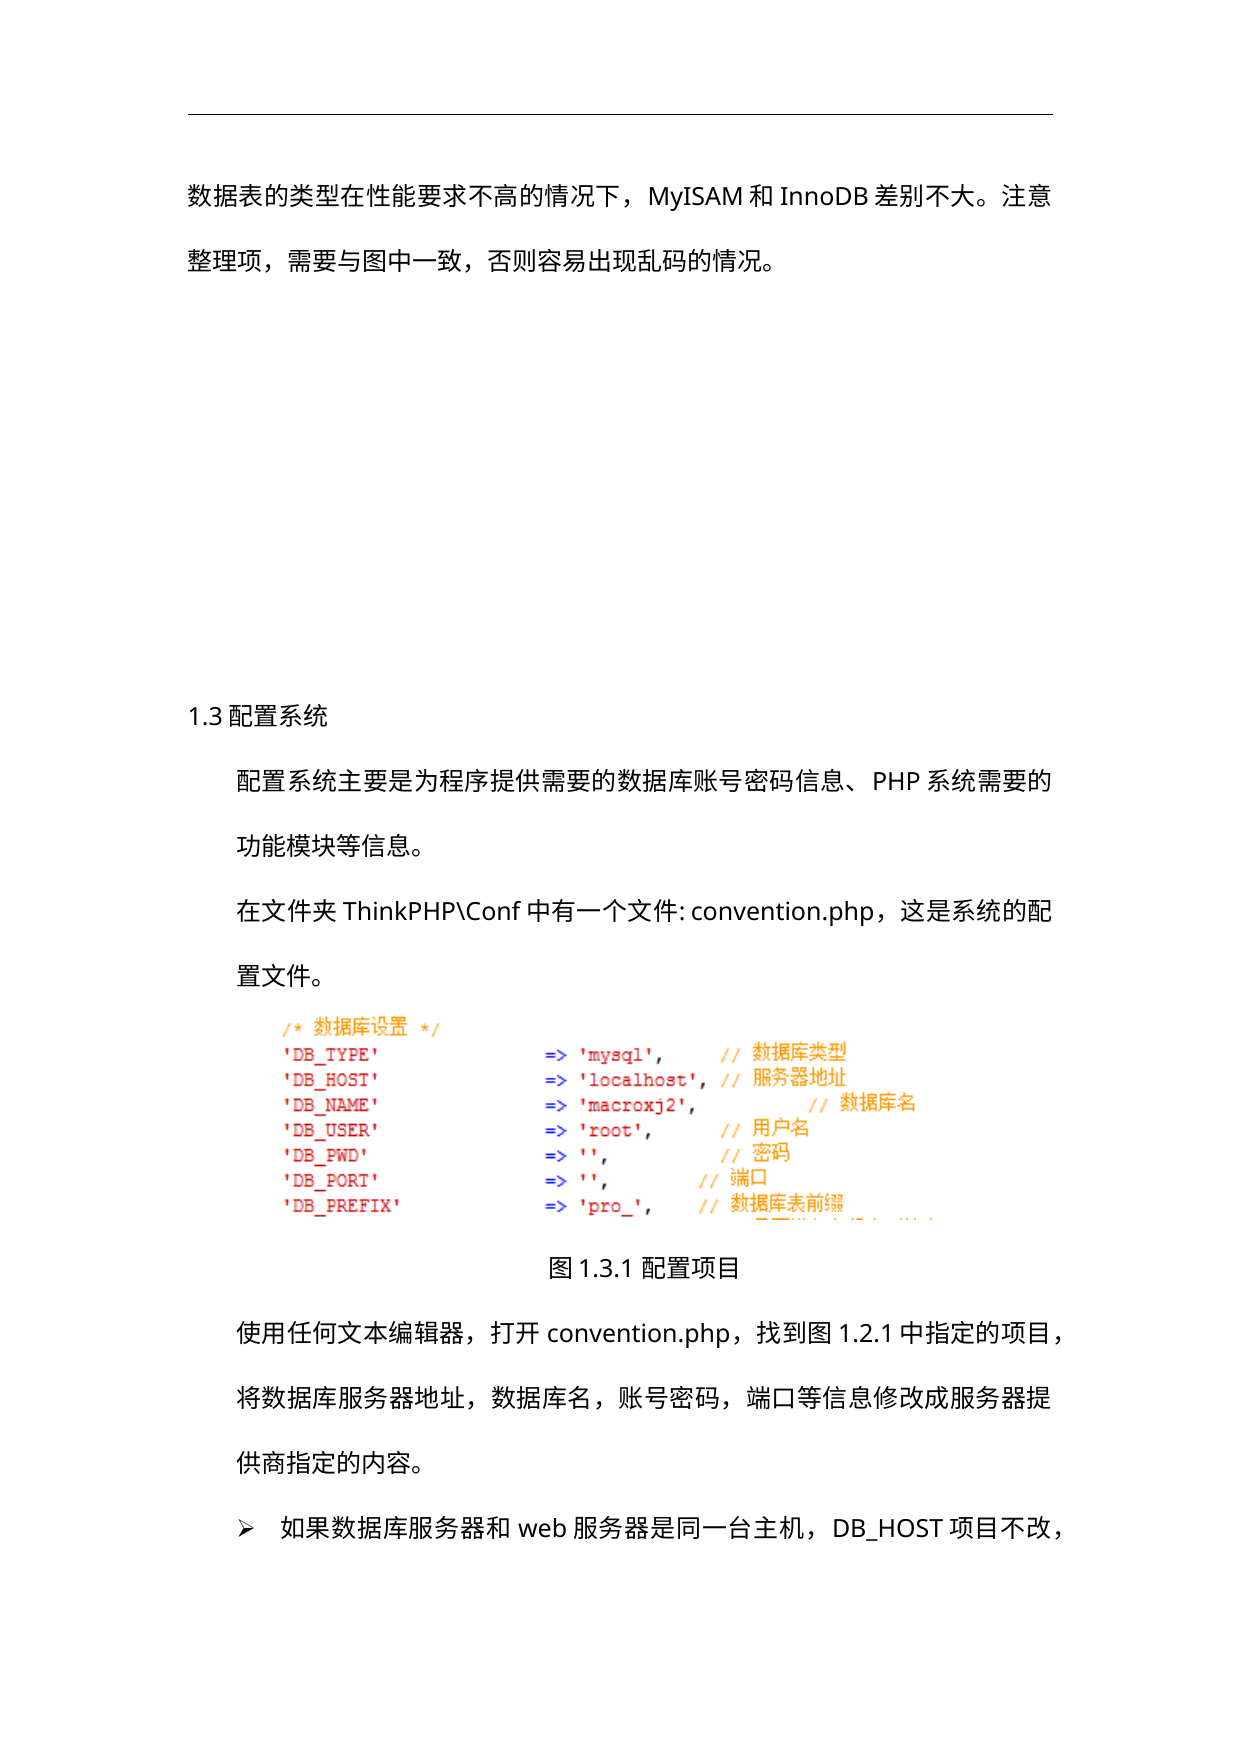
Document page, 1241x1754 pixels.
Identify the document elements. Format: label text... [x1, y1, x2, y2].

text 1.3配置系统 [187, 682, 1053, 747]
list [236, 1494, 1053, 1559]
list 使用任何文本编辑器，打开convention.php，找到图1.2.1中指定的项目，将数据库服务器地址，数据库名，账号密码，端口等信息修改成服务器提供商指定的内容。 [236, 1299, 1053, 1494]
list 配置系统主要是为程序提供需要的数据库账号密码信息、PHP系统需要的功能模块等信息。 [236, 747, 1053, 877]
text 数据表的类型在性能要求不高的情况下，MyISAM和InnoDB差别不大。注意整理项，需要与图中一致，否则容易出现乱码的情况。 [187, 162, 1053, 292]
list 图1.3.1 配置项目 [236, 1234, 1053, 1299]
picture [236, 1007, 1064, 1220]
list 在文件夹ThinkPHP\Conf中有一个文件: convention.php，这是系统的配置文件。 [236, 877, 1053, 1007]
